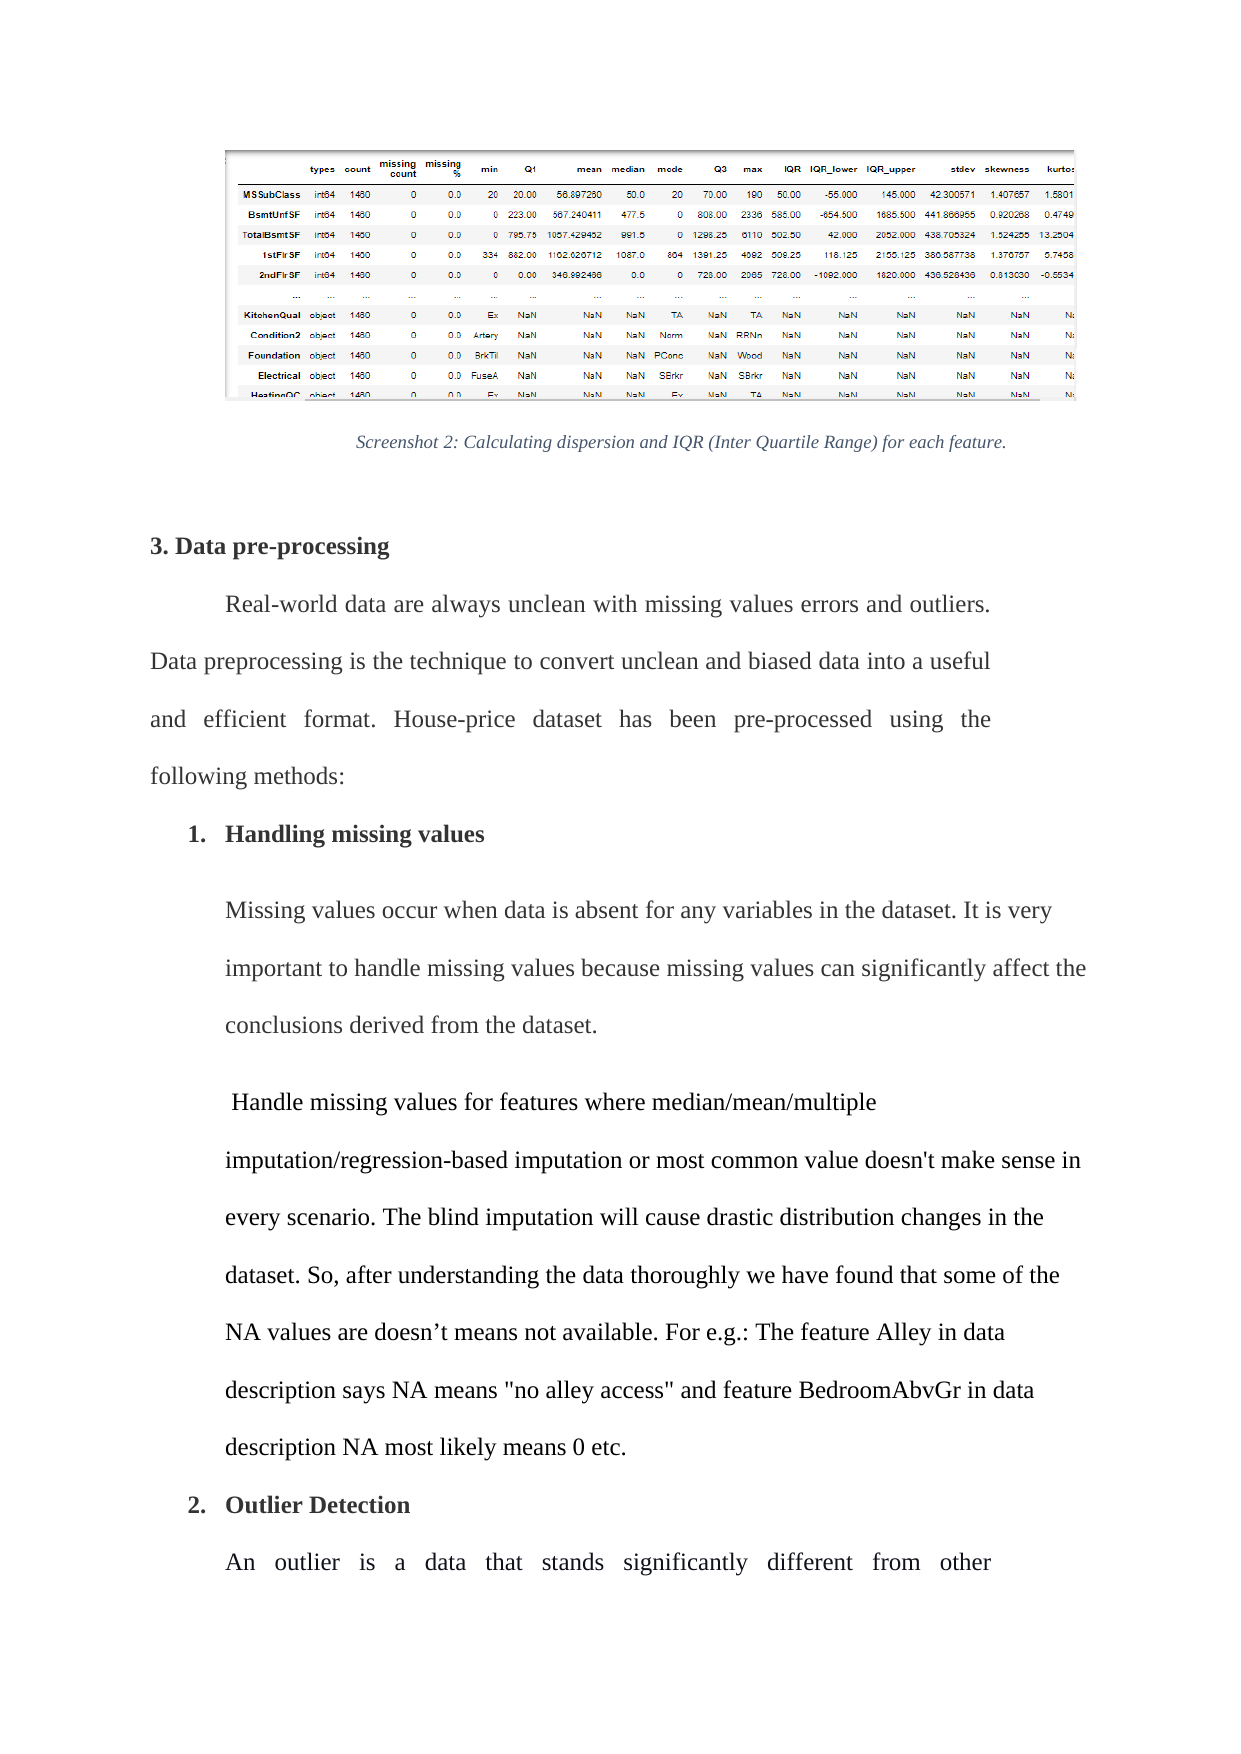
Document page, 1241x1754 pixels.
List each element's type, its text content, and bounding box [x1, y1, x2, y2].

list Handling missing values [187, 819, 992, 847]
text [225, 1547, 992, 1576]
text Real-world data are always unclean with missing values errors and outliers. Data preprocessing is the technique to convert unclean and biased data into a useful and efficient format. House-price dataset has been pre-processed using the following methods: [150, 589, 992, 790]
list Outlier Detection [187, 1490, 992, 1519]
picture [225, 150, 1077, 401]
text Screenshot 2: Calculating dispersion and IQR (Inter Quartile Range) for each feature. [150, 431, 1090, 453]
text 3. Data pre-processing [150, 531, 992, 560]
subtitle Missing values occur when data is absent for any variables in the dataset. It is very important to handle missing values because missing values can significantly affect the conclusions derived from the dataset. [225, 896, 1090, 1039]
subtitle Handle missing values for features where median/mean/multiple imputation/regression-based imputation or most common value doesn't make sense in every scenario. The blind imputation will cause drastic distribution changes in the dataset. So, after understanding the data thoroughly we have found that some of the NA values are doesn’t means not available. For e.g.: The feature Alley in data description says NA means "no alley access" and feature BedroomAbvGr in data description NA most likely means 0 etc. [225, 1087, 1090, 1461]
